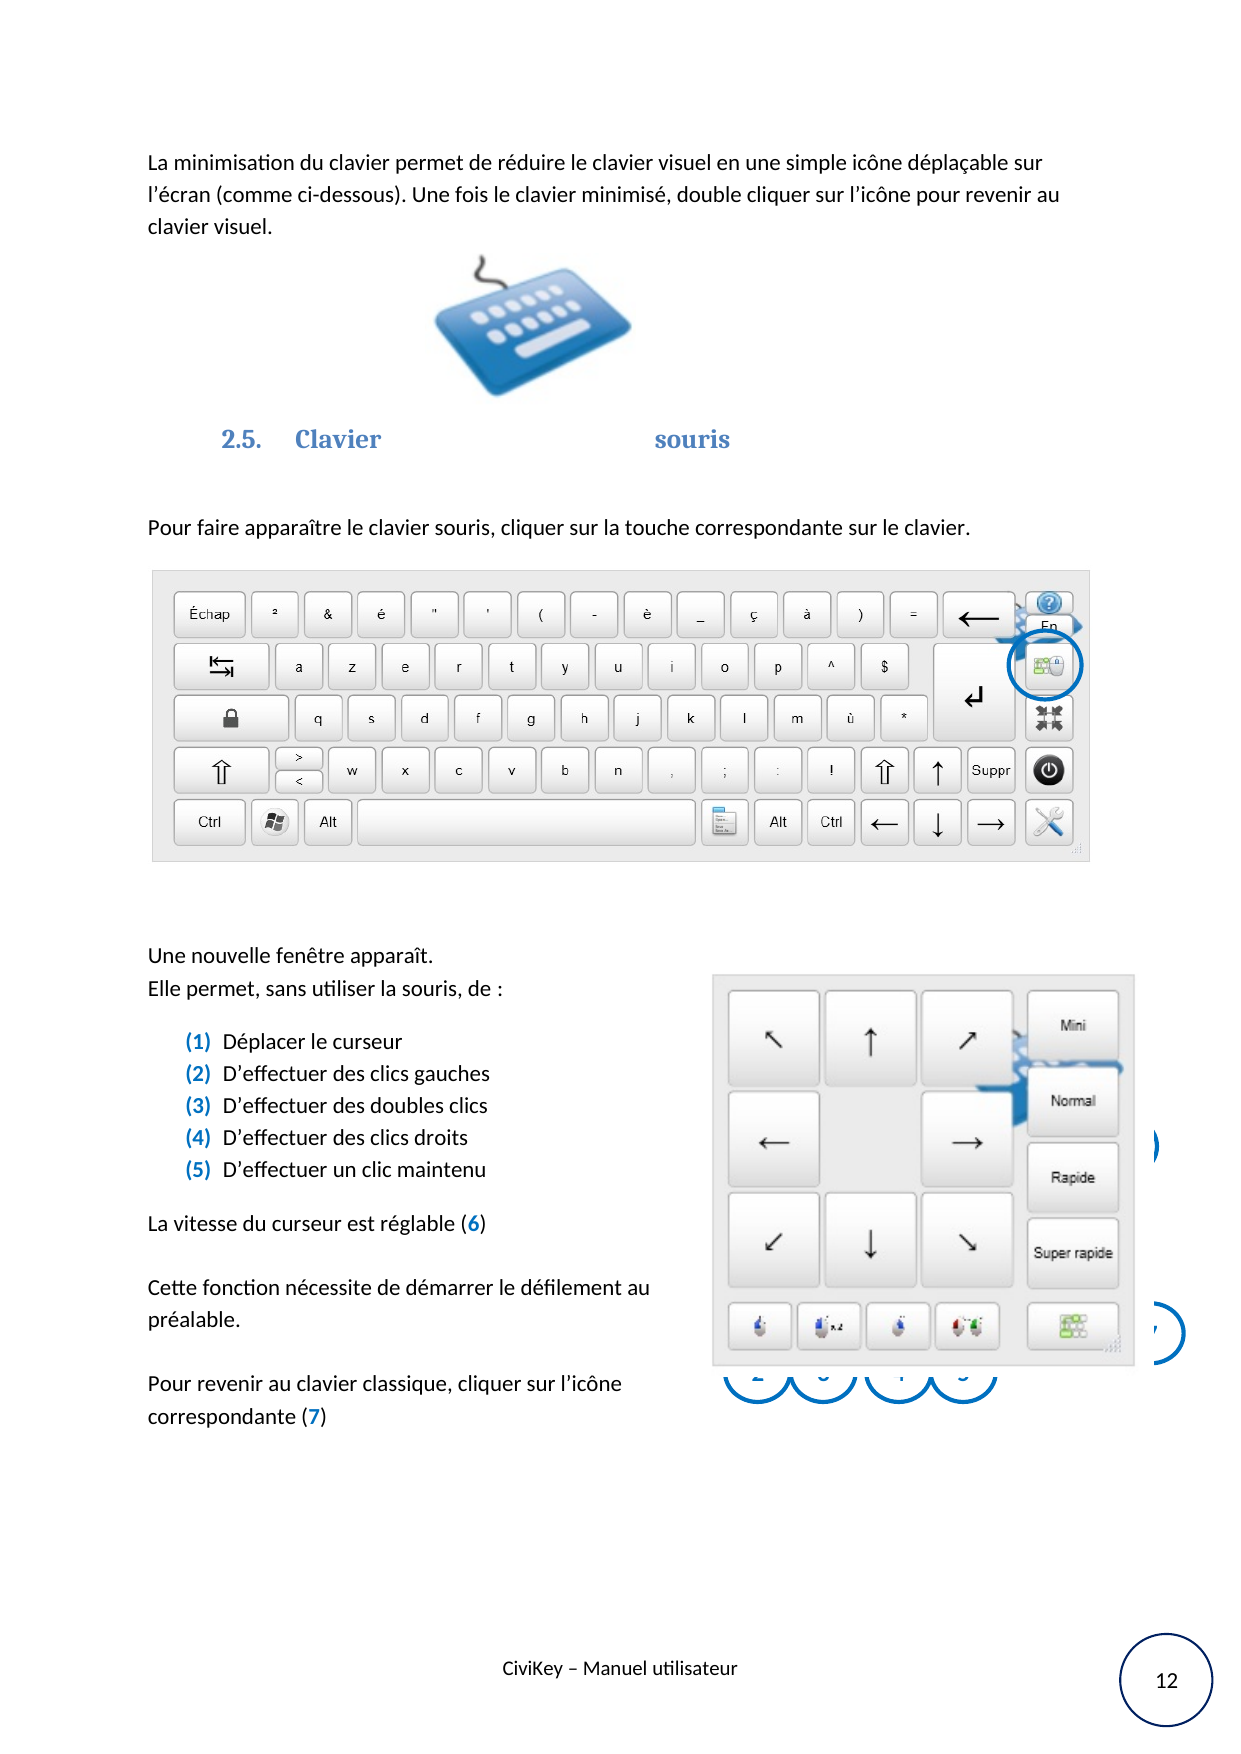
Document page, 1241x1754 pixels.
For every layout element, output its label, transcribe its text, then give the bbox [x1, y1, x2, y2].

picture [423, 253, 635, 403]
list D’effectuer des doubles clics [185, 1091, 700, 1119]
list D’effectuer des clics droits [185, 1123, 700, 1151]
text La minimisation du clavier permet de réduire le clavier visuel en une simple icône déplaçable sur l’écran (comme ci-dessous). Une fois le clavier minimisé, double cliquer sur l’icône pour revenir au clavier visuel. [148, 148, 1093, 240]
picture [700, 962, 1153, 1376]
text Pour faire apparaître le clavier souris, cliquer sur la touche correspondante sur le clavier. [148, 513, 1093, 541]
picture [147, 565, 1093, 864]
list D’effectuer un clic maintenu [185, 1156, 700, 1184]
list Déplacer le curseur [185, 1027, 700, 1055]
text La vitesse du curseur est réglable (6) Cette fonction nécessite de démarrer le défilement au préalable. Pour revenir au clavier classique, cliquer sur l’icône correspondante (7) [148, 1209, 1093, 1430]
list D’effectuer des clics gauches [185, 1059, 700, 1087]
text Une nouvelle fenêtre apparaît. Elle permet, sans utiliser la souris, de : [148, 942, 1093, 1002]
subtitle Clavier souris [221, 424, 1093, 455]
